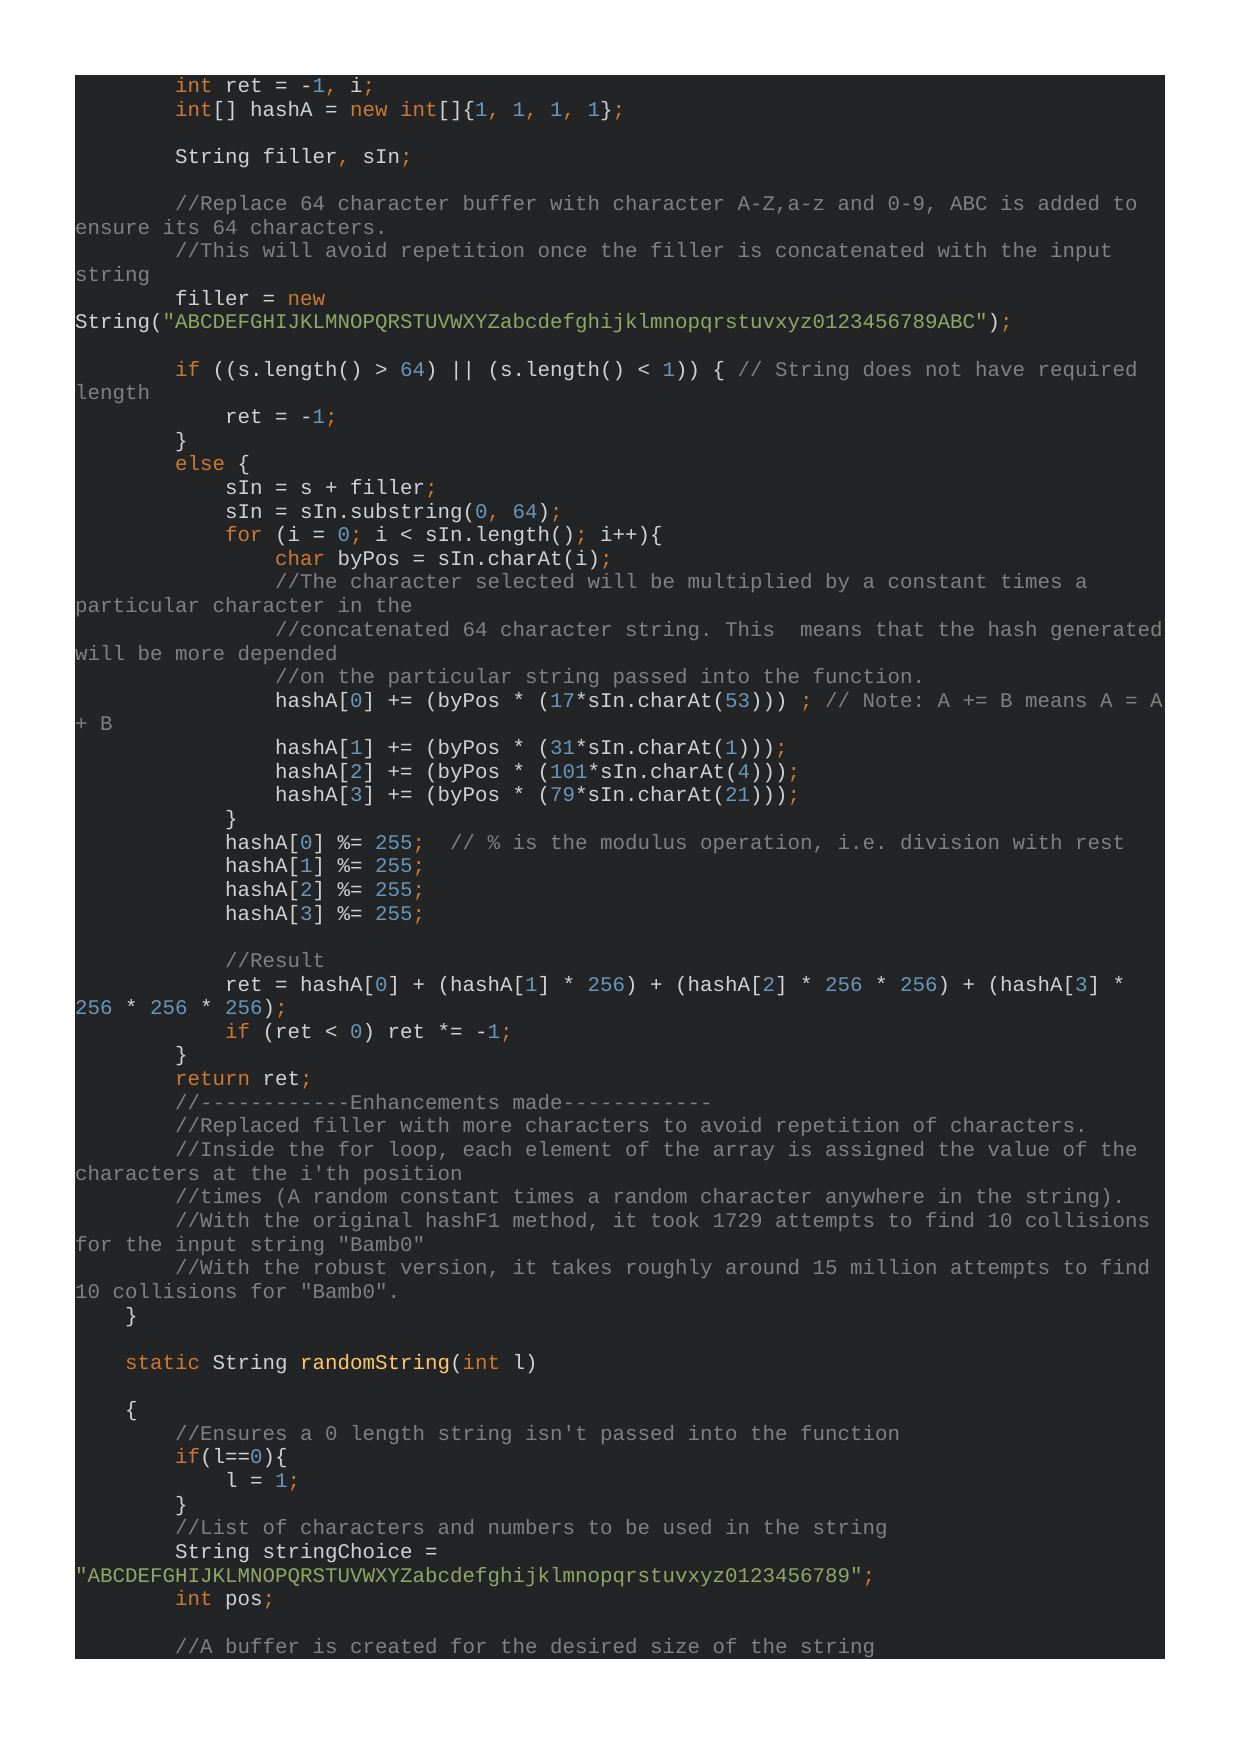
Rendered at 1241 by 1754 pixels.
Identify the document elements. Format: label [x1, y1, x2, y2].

text [75, 75, 1165, 1659]
